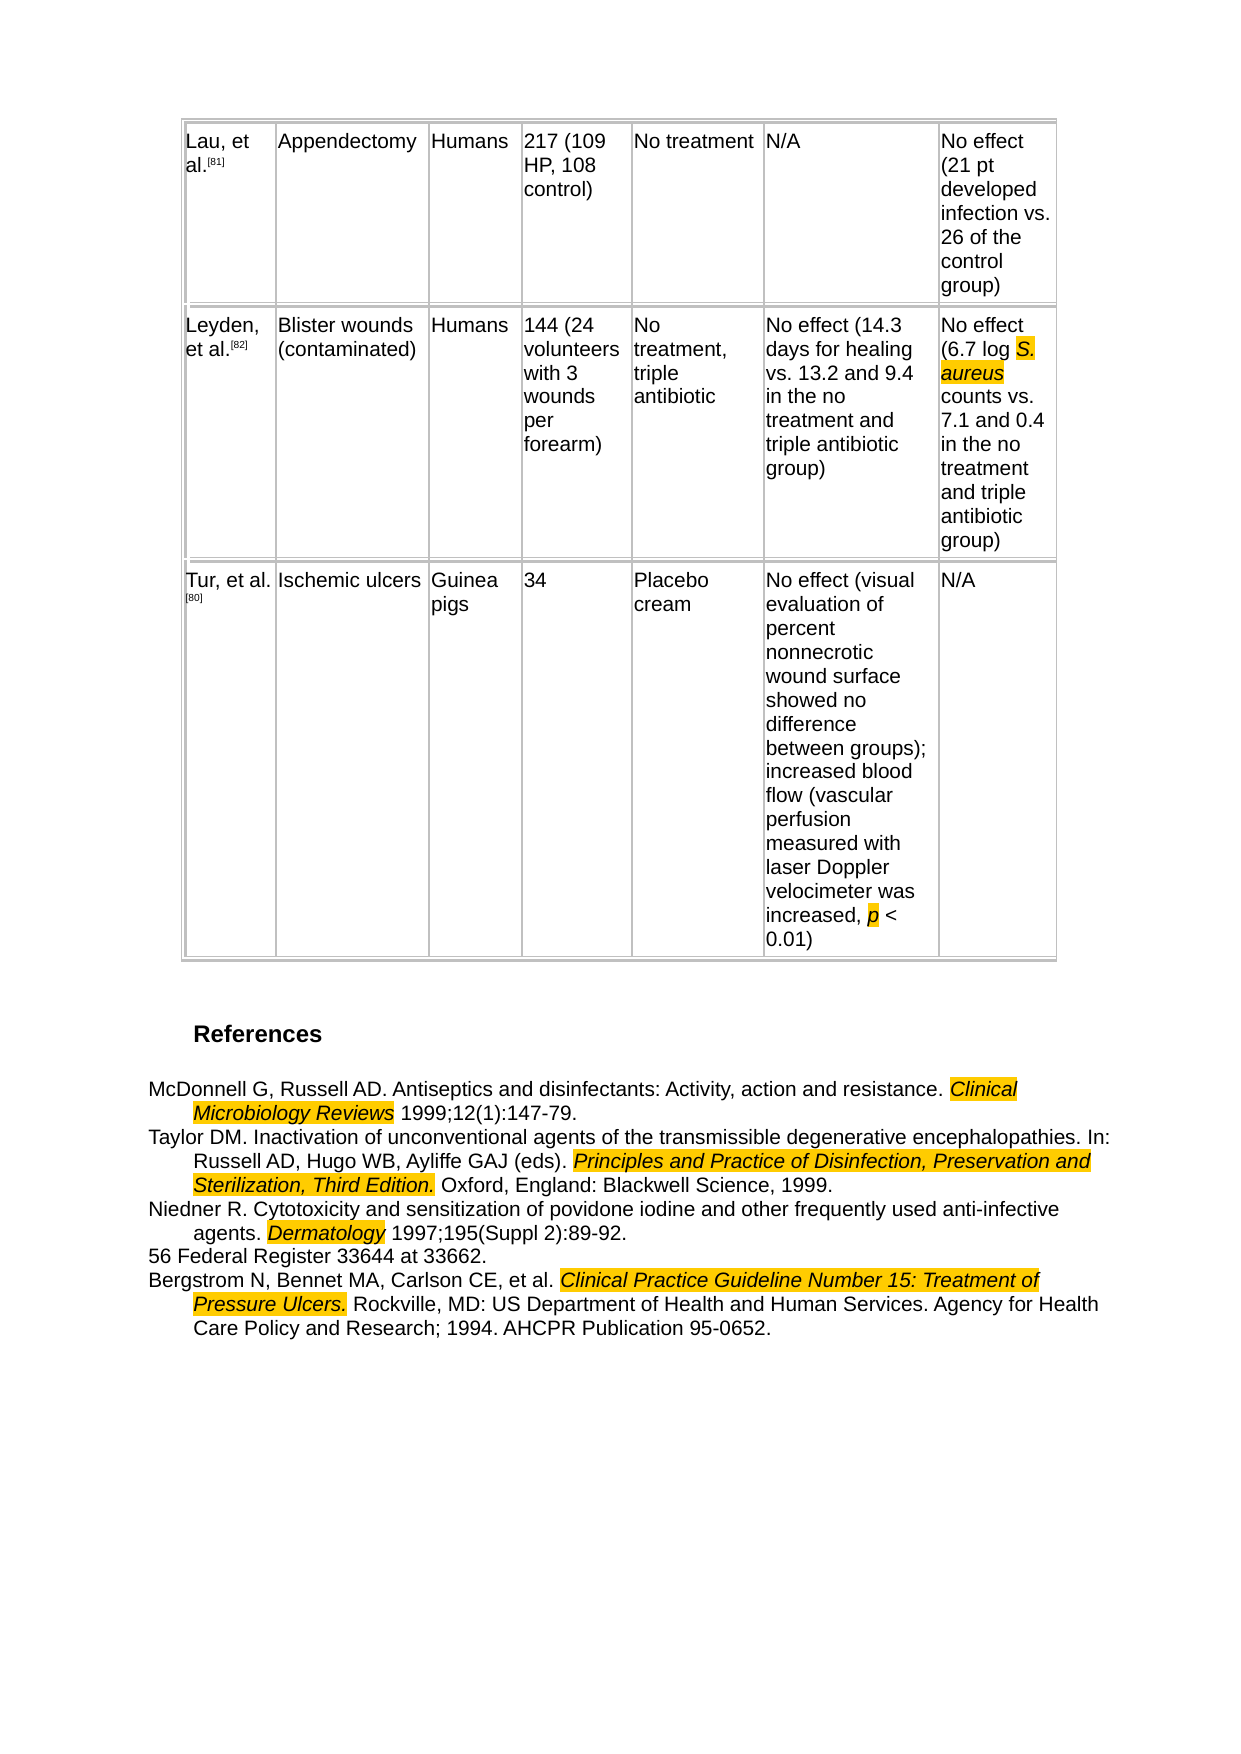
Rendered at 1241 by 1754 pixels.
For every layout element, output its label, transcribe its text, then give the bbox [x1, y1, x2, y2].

table_cell Blister wounds (contaminated) [277, 308, 428, 557]
table_cell Tur, et al.[80] [184, 557, 275, 956]
list Bergstrom N, Bennet MA, Carlson CE, et al. Clinical Practice Guideline Number 15: Treatment of Pressure Ulcers. Rockville, MD: US Department of Health and Human Services. Agency for Health Care Policy and Research; 1994. AHCPR Publication 95-0652. [148, 1268, 1122, 1340]
table_cell Humans [430, 124, 521, 301]
table_cell Ischemic ulcers [277, 563, 428, 956]
table_cell No effect (21 pt developed infection vs. 26 of the control group) [940, 124, 1056, 301]
table_cell No effect (visual evaluation of percent nonnecrotic wound surface showed no difference between groups); increased blood flow (vascular perfusion measured with laser Doppler velocimeter was increased, p < 0.01) [765, 563, 938, 956]
table_cell Leyden, et al.[82] [184, 301, 275, 557]
table_cell Guinea pigs [430, 563, 521, 956]
table_cell Humans [430, 308, 521, 557]
subtitle References [193, 1020, 1122, 1047]
table_cell Placebo cream [633, 563, 763, 956]
table_cell No effect (6.7 log S. aureus counts vs. 7.1 and 0.4 in the no treatment and triple antibiotic group) [940, 308, 1056, 557]
table_cell No treatment, triple antibiotic [633, 308, 763, 557]
list Niedner R. Cytotoxicity and sensitization of povidone iodine and other frequently used anti-infective agents. Dermatology 1997;195(Suppl 2):89-92. [148, 1196, 1122, 1244]
table_cell 217 (109 HP, 108 control) [523, 124, 631, 301]
table_cell 34 [523, 563, 631, 956]
table_cell No effect (14.3 days for healing vs. 13.2 and 9.4 in the no treatment and triple antibiotic group) [765, 308, 938, 557]
table_cell Appendectomy [277, 124, 428, 301]
table_cell 144 (24 volunteers with 3 wounds per forearm) [523, 308, 631, 557]
list 56 Federal Register 33644 at 33662. [148, 1244, 1122, 1268]
table_cell N/A [765, 124, 938, 301]
table_cell No treatment [633, 124, 763, 301]
list McDonnell G, Russell AD. Antiseptics and disinfectants: Activity, action and resistance. Clinical Microbiology Reviews 1999;12(1):147-79. [148, 1077, 1122, 1124]
table_cell Lau, et al.[81] [187, 124, 275, 301]
list Taylor DM. Inactivation of unconventional agents of the transmissible degenerative encephalopathies. In: Russell AD, Hugo WB, Ayliffe GAJ (eds). Principles and Practice of Disinfection, Preservation and Sterilization, Third Edition. Oxford, England: Blackwell Science, 1999. [148, 1124, 1122, 1196]
table_cell N/A [940, 563, 1056, 956]
